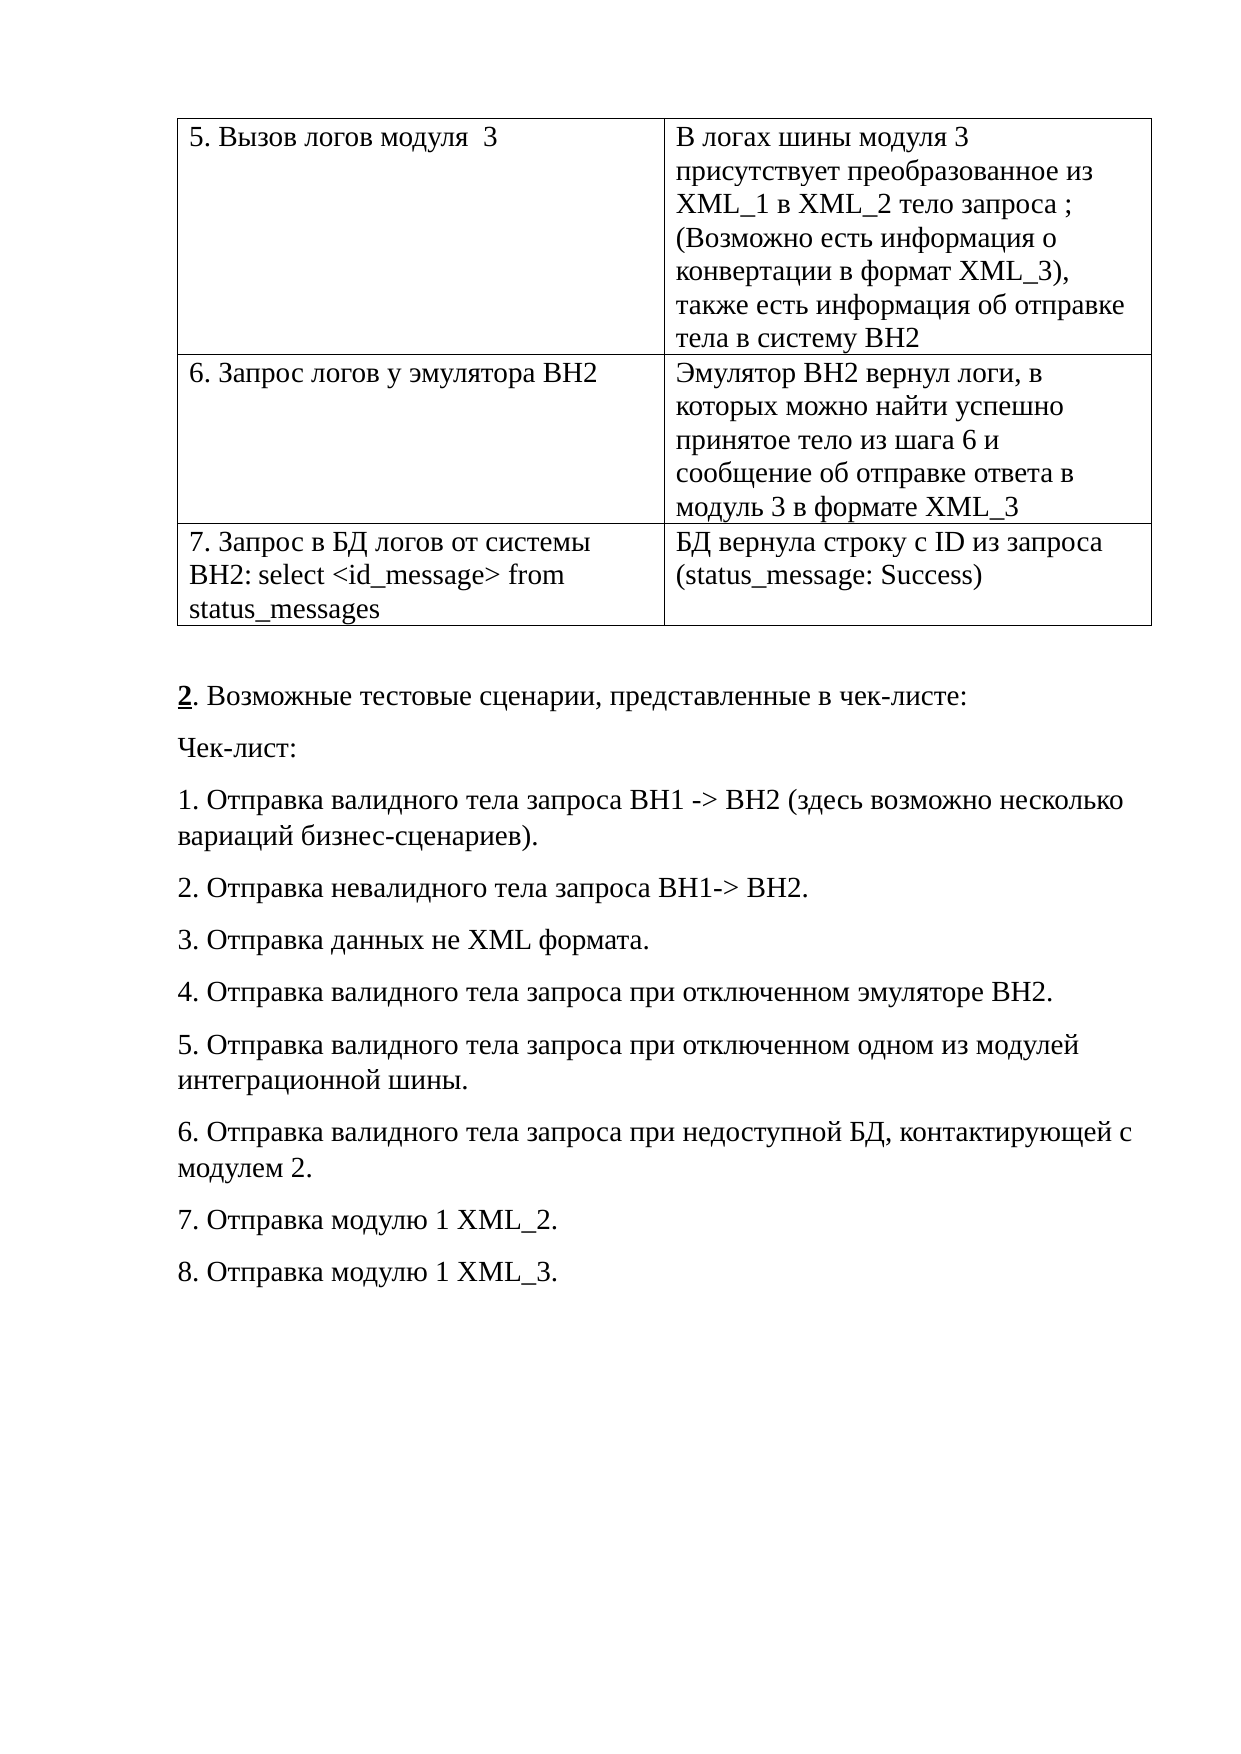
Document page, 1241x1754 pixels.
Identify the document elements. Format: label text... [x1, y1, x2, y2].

text 4. Отправка валидного тела запроса при отключенном эмуляторе BH2. [177, 974, 1152, 1008]
text 8. Отправка модулю 1 XML_3. [177, 1254, 1152, 1288]
table_cell 6. Запрос логов у эмулятора BH2 [178, 355, 664, 523]
table_cell 7. Запрос в БД логов от системы BH2: select <id_message> from status_messages [380, 524, 664, 625]
text Чек-лист: [177, 730, 1152, 764]
table_cell Эмулятор BH2 вернул логи, в которых можно найти успешно принятое тело из шага 6 и сообщение об отправке ответа в модуль 3 в формате XML_3 [665, 355, 1151, 523]
text 2. Возможные тестовые сценарии, представленные в чек-листе: [177, 678, 1152, 712]
table_cell 5. Вызов логов модуля 3 [178, 119, 664, 354]
text 5. Отправка валидного тела запроса при отключенном одном из модулей интеграционной шины. [177, 1027, 1152, 1096]
table_cell БД вернула строку с ID из запроса (status_message: Success) [665, 524, 1151, 625]
text 6. Отправка валидного тела запроса при недоступной БД, контактирующей с модулем 2. [177, 1114, 1152, 1183]
text 3. Отправка данных не XML формата. [177, 922, 1152, 956]
text 2. Отправка невалидного тела запроса BH1-> BH2. [177, 870, 1152, 904]
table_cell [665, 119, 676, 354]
text 1. Отправка валидного тела запроса BH1 -> BH2 (здесь возможно несколько вариаций бизнес-сценариев). [177, 782, 1152, 852]
table_cell В логах шины модуля 3 присутствует преобразованное из XML_1 в XML_2 тело запроса ; (Возможно есть информация о конвертации в формат XML_3), также есть информация об отправке тела в систему BH2 [920, 119, 1151, 354]
text 7. Отправка модулю 1 XML_2. [177, 1202, 1152, 1236]
